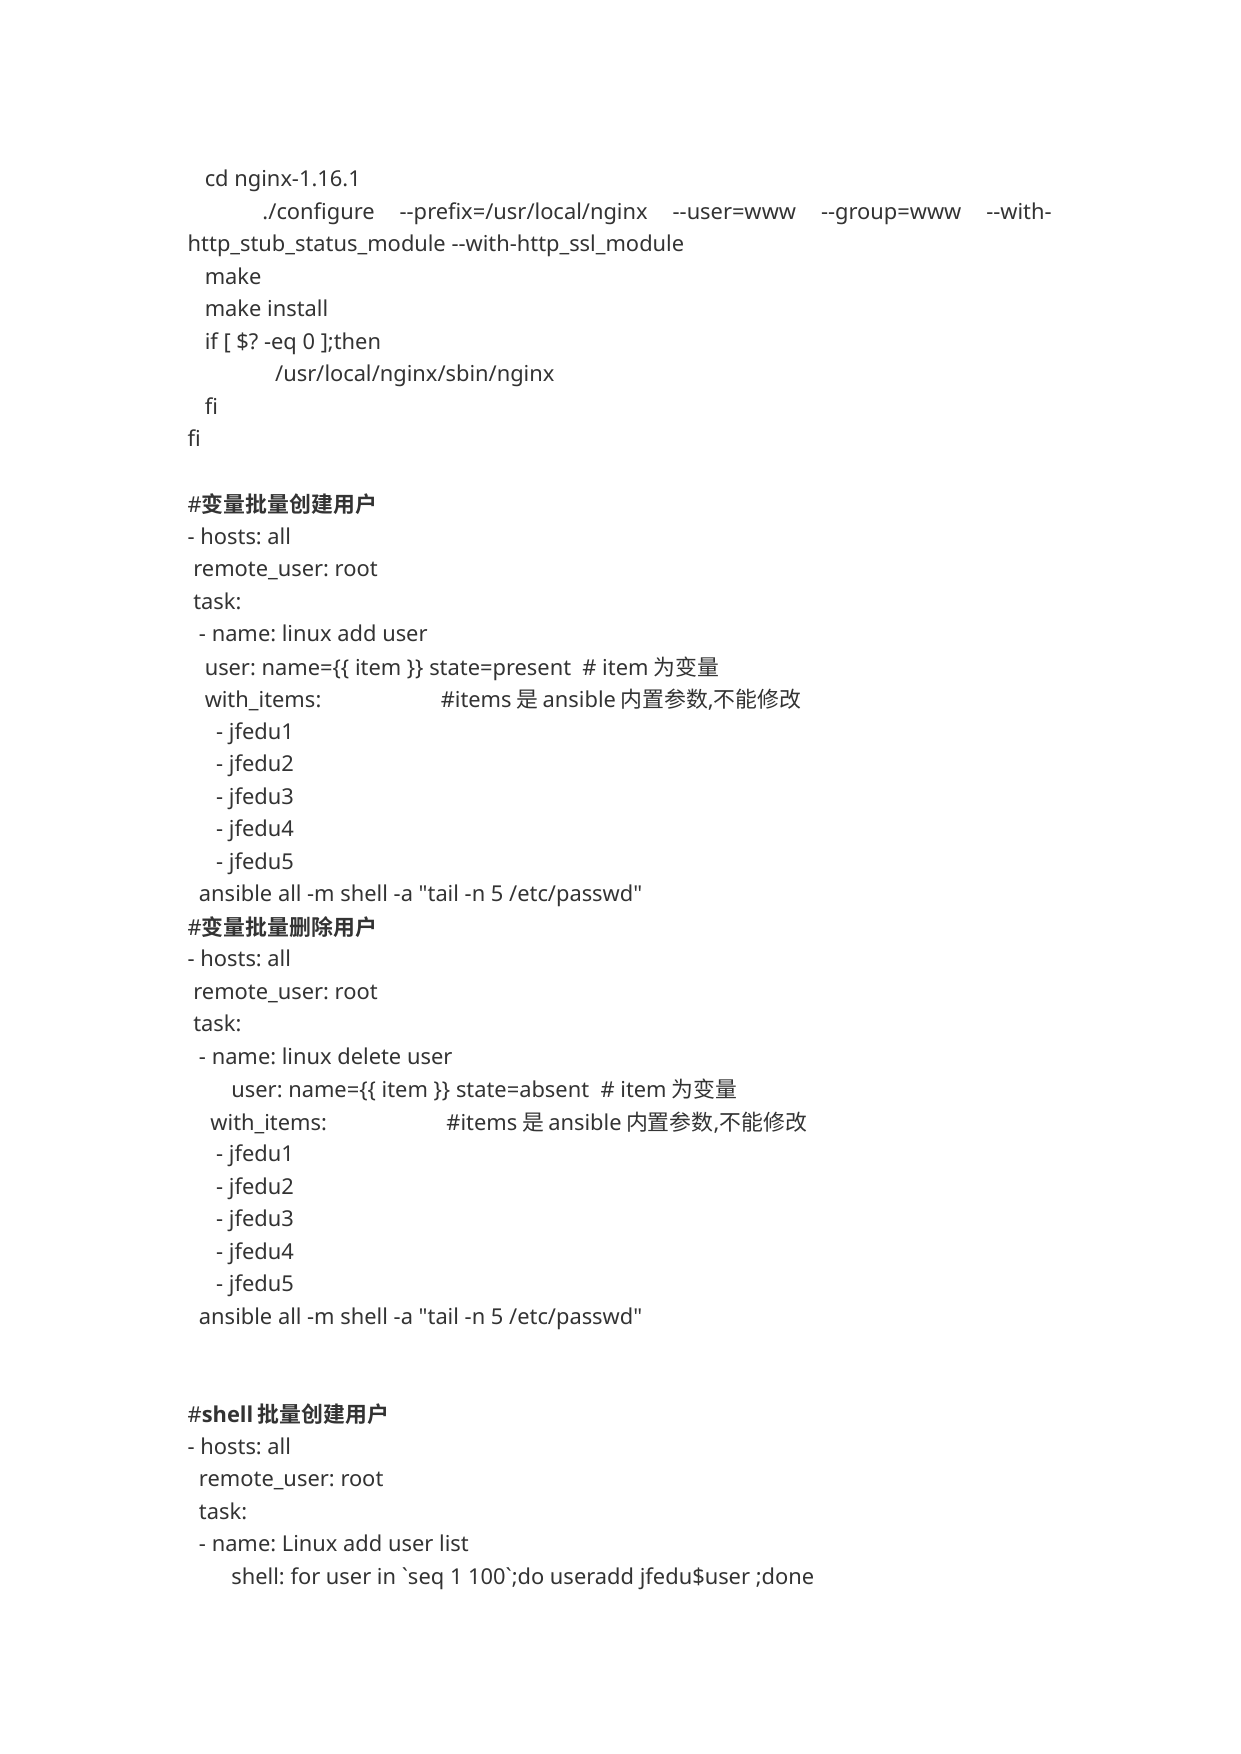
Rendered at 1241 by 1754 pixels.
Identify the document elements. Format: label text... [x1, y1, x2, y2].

text shell: for user in `seq 1 100`;do useradd jfedu$user ;done [187, 1559, 1053, 1592]
text cd nginx-1.16.1 [187, 162, 1053, 194]
text - jfedu2 [187, 747, 1053, 779]
text - name: Linux add user list [187, 1527, 1053, 1559]
text fi [187, 422, 1053, 454]
text make [187, 259, 1053, 292]
text #变量批量删除用户 [187, 909, 1053, 942]
text remote_user: root [187, 552, 1053, 584]
text - name: linux delete user [187, 1039, 1053, 1072]
text fi [187, 389, 1053, 422]
text user: name={{ item }} state=absent # item为变量 [187, 1072, 1053, 1104]
text user: name={{ item }} state=present # item为变量 [187, 649, 1053, 682]
text - jfedu3 [187, 1202, 1053, 1234]
text task: [187, 1007, 1053, 1039]
text - jfedu3 [187, 779, 1053, 812]
text - jfedu4 [187, 1234, 1053, 1267]
text task: [187, 1494, 1053, 1527]
text make install [187, 292, 1053, 324]
text remote_user: root [187, 974, 1053, 1007]
text /usr/local/nginx/sbin/nginx [187, 357, 1053, 389]
text remote_user: root [187, 1462, 1053, 1494]
text - jfedu1 [187, 1137, 1053, 1169]
text #变量批量创建用户 [187, 487, 1053, 519]
text if [ $? -eq 0 ];then [187, 324, 1053, 357]
text - hosts: all [187, 942, 1053, 974]
text #shell批量创建用户 [187, 1397, 1053, 1429]
text ansible all -m shell -a "tail -n 5 /etc/passwd" [187, 877, 1053, 909]
text with_items: #items是ansible内置参数,不能修改 [187, 1104, 1053, 1137]
text - jfedu2 [187, 1169, 1053, 1202]
text - jfedu1 [187, 714, 1053, 747]
text ./configure --prefix=/usr/local/nginx --user=www --group=www --with-http_stub_status_module --with-http_ssl_module [187, 194, 1053, 259]
text - jfedu4 [187, 812, 1053, 844]
text - jfedu5 [187, 1267, 1053, 1299]
text - hosts: all [187, 1429, 1053, 1462]
text - hosts: all [187, 519, 1053, 552]
text - name: linux add user [187, 617, 1053, 649]
text - jfedu5 [187, 844, 1053, 877]
text ansible all -m shell -a "tail -n 5 /etc/passwd" [187, 1299, 1053, 1332]
text with_items: #items是ansible内置参数,不能修改 [187, 682, 1053, 714]
text task: [187, 584, 1053, 617]
